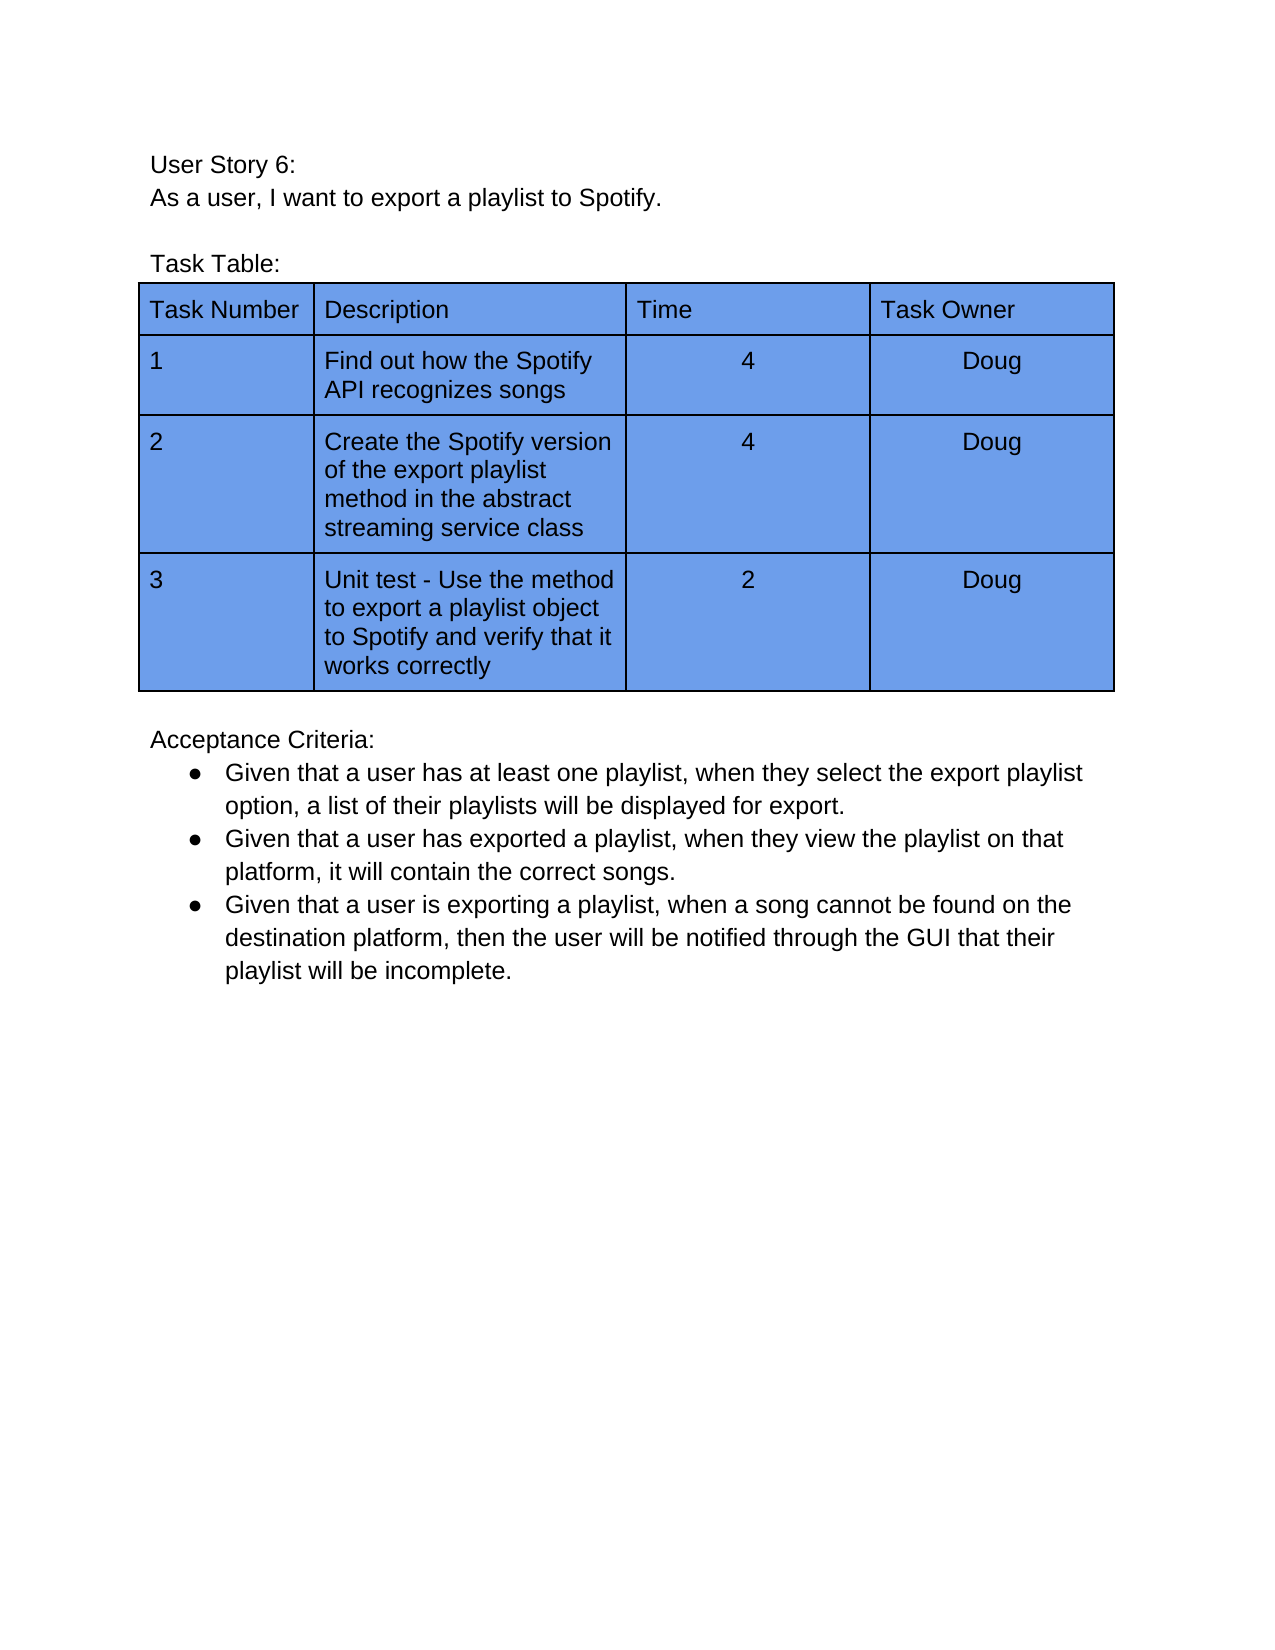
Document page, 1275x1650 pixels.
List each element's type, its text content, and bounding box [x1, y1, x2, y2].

list Given that a user has at least one playlist, when they select the export playlist option, a list of their playlists will be displayed for export. [187, 758, 1125, 820]
table_cell Doug [871, 416, 1113, 552]
table_cell 1 [140, 336, 313, 414]
table_cell 2 [627, 554, 869, 690]
table_cell 2 [140, 416, 313, 552]
text User Story 6: [150, 150, 1125, 179]
text As a user, I want to export a playlist to Spotify. [150, 183, 1125, 212]
table_cell Doug [871, 554, 1113, 690]
table_header Time [627, 284, 869, 334]
list Given that a user has exported a playlist, when they view the playlist on that platform, it will contain the correct songs. [187, 824, 1125, 886]
table_header Task Owner [871, 284, 1113, 334]
list Given that a user is exporting a playlist, when a song cannot be found on the destination platform, then the user will be notified through the GUI that their playlist will be incomplete. [187, 890, 1125, 985]
table_cell Find out how the Spotify API recognizes songs [315, 336, 625, 414]
table_header Description [315, 284, 625, 334]
table_cell 4 [627, 416, 869, 552]
table_cell 4 [627, 336, 869, 414]
text Task Table: [150, 249, 1125, 278]
table_cell Unit test - Use the method to export a playlist object to Spotify and verify that it works correctly [315, 554, 625, 690]
table_cell Doug [871, 336, 1113, 414]
table_cell Create the Spotify version of the export playlist method in the abstract streaming service class [315, 416, 625, 552]
text Acceptance Criteria: [150, 725, 1125, 754]
table_cell 3 [140, 554, 313, 690]
table_header Task Number [140, 284, 313, 334]
